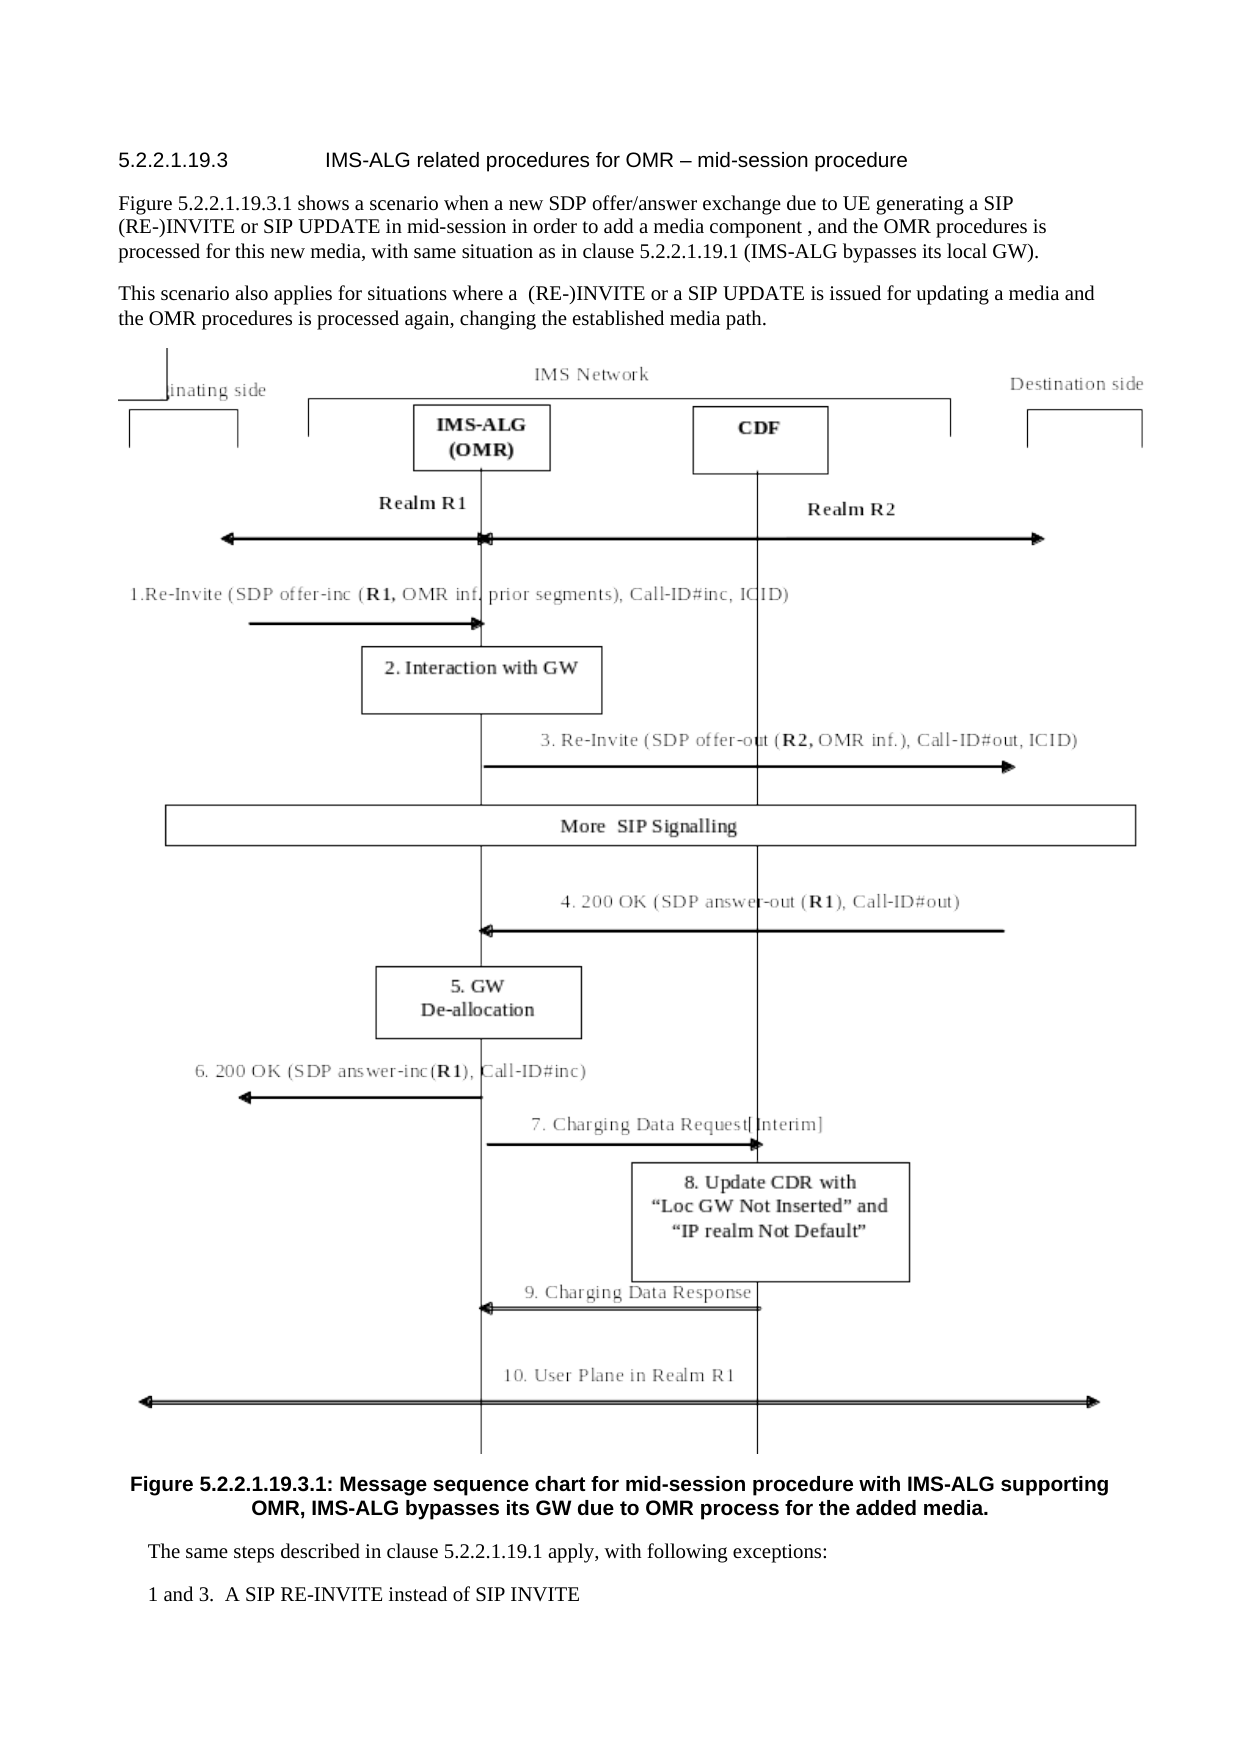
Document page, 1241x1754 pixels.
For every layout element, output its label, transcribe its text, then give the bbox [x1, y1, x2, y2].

text Figure 5.2.2.1.19.3.1: Message sequence chart for mid-session procedure with IMS-ALG supporting OMR, IMS-ALG bypasses its GW due to OMR process for the added media. [118, 1472, 1122, 1520]
text The same steps described in clause 5.2.2.1.19.1 apply, with following exceptions: [148, 1539, 1122, 1563]
subtitle 5.2.2.1.19.3 IMS-ALG related procedures for OMR – mid-session procedure [118, 148, 1122, 172]
text Figure 5.2.2.1.19.3.1 shows a scenario when a new SDP offer/answer exchange due to UE generating a SIP (rE-)iNVITE or SIP UPDATE in mid-session in order to add a media component , and the OMR procedures is processed for this new media, with same situation as in clause 5.2.2.1.19.1 (IMS-ALG bypasses its local GW). [118, 190, 1122, 263]
text This scenario also applies for situations where a (rE-)iNVITE or a SIP UPDATE is issued for updating a media and the OMR procedures is processed again, changing the established media path. [118, 281, 1122, 329]
text 1 and 3. A SIP RE-INVITE instead of SIP INVITE [148, 1581, 1122, 1606]
